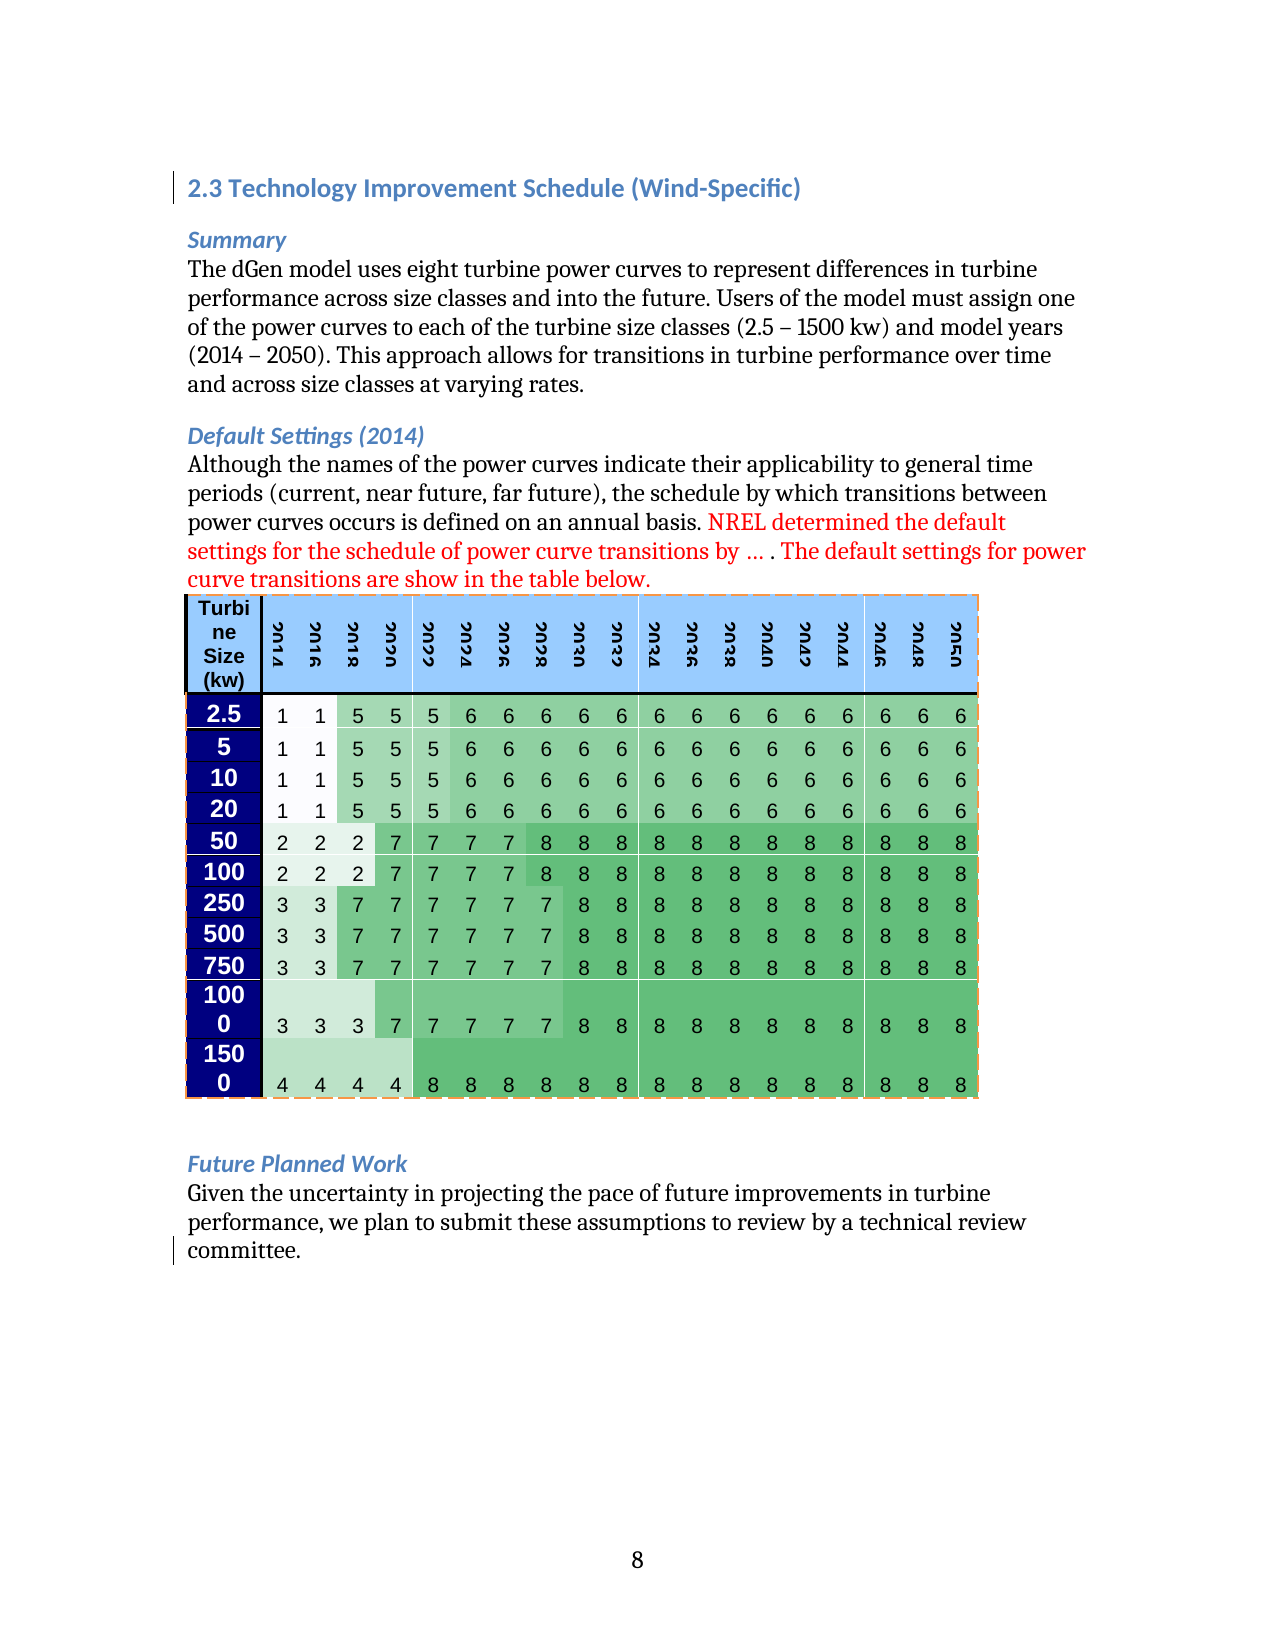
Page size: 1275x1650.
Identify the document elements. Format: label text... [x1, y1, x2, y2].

table_cell 2 [337, 855, 375, 886]
table_cell 1 [263, 695, 299, 727]
table_cell 6 [827, 695, 864, 727]
table_cell 8 [789, 917, 827, 948]
table_cell 3 [299, 948, 337, 979]
table_cell 6 [940, 792, 978, 823]
table_cell 6 [450, 728, 488, 761]
table_cell 2 [263, 855, 299, 886]
table_cell 6 [676, 695, 714, 727]
table_cell 6 [450, 761, 488, 792]
table_cell 8 [827, 886, 864, 917]
table_cell 6 [526, 792, 563, 823]
table_cell 7 [488, 948, 526, 979]
table_cell 100 [186, 855, 260, 886]
table_cell 8 [639, 980, 676, 1038]
table_cell 8 [601, 886, 638, 917]
table_cell 7 [413, 948, 450, 979]
table_header 2020 [375, 594, 412, 692]
table_cell 8 [639, 948, 676, 979]
table_cell 8 [563, 886, 601, 917]
table_cell 6 [752, 695, 789, 727]
table_cell 6 [676, 792, 714, 823]
table_cell 8 [601, 917, 638, 948]
table_cell 8 [450, 1038, 488, 1097]
table_cell 8 [752, 917, 789, 948]
table_cell 5 [375, 728, 412, 761]
table_cell 1 [299, 728, 337, 761]
table_cell 8 [827, 917, 864, 948]
table_cell 2 [299, 823, 337, 854]
table_cell 8 [789, 980, 827, 1038]
table_cell 8 [902, 855, 940, 886]
text Given the uncertainty in projecting the pace of future improvements in turbine performance, we plan to submit these assumptions to review by a technical review committee. [187, 1179, 1087, 1265]
table_cell 6 [563, 792, 601, 823]
table_header 2036 [676, 594, 714, 692]
table_cell 6 [865, 761, 902, 792]
table_cell 8 [563, 1038, 601, 1097]
table_cell 7 [413, 980, 450, 1038]
table_cell 6 [827, 792, 864, 823]
table_cell 6 [639, 695, 676, 727]
table_header 2026 [488, 594, 526, 692]
table_cell 4 [375, 1038, 412, 1097]
table_cell 8 [865, 1038, 902, 1097]
table_cell 7 [413, 823, 450, 854]
table_cell 5 [413, 695, 450, 727]
table_cell 7 [488, 855, 526, 886]
table_cell 5 [186, 728, 260, 761]
table_cell 8 [563, 855, 601, 886]
table_cell 6 [676, 728, 714, 761]
table_cell 6 [601, 728, 638, 761]
table_cell 6 [865, 792, 902, 823]
table_cell 7 [375, 980, 412, 1038]
table_cell 5 [413, 792, 450, 823]
table_cell 8 [752, 886, 789, 917]
table_cell 8 [676, 980, 714, 1038]
table_cell 8 [827, 823, 864, 854]
table_cell 6 [827, 761, 864, 792]
table_cell 1 [299, 695, 337, 727]
table_cell 6 [902, 792, 940, 823]
table_cell 1500 [186, 1038, 260, 1097]
table_cell 8 [940, 1038, 978, 1097]
table_cell 7 [526, 886, 563, 917]
table_cell 8 [865, 948, 902, 979]
table_cell 7 [450, 917, 488, 948]
table_cell 6 [563, 695, 601, 727]
table_header 2042 [789, 594, 827, 692]
table_cell 6 [827, 728, 864, 761]
table_cell 6 [940, 728, 978, 761]
table_cell 7 [450, 886, 488, 917]
table_cell 8 [676, 917, 714, 948]
table_cell 7 [450, 823, 488, 854]
table_cell 7 [526, 980, 563, 1038]
table_cell 8 [940, 948, 978, 979]
table_cell 6 [789, 761, 827, 792]
table_cell 6 [450, 792, 488, 823]
table_cell 6 [789, 792, 827, 823]
table_cell 8 [865, 980, 902, 1038]
table_cell 7 [337, 886, 375, 917]
table_cell 8 [639, 917, 676, 948]
table_cell 10 [186, 761, 260, 792]
table_cell 8 [827, 855, 864, 886]
table_cell 6 [526, 695, 563, 727]
table_cell 8 [639, 886, 676, 917]
table_cell 8 [789, 855, 827, 886]
table_cell 6 [601, 695, 638, 727]
table_cell 8 [902, 917, 940, 948]
table_cell 5 [337, 761, 375, 792]
table_cell 8 [752, 980, 789, 1038]
table_header 2044 [827, 594, 864, 692]
table_cell 8 [789, 1038, 827, 1097]
table_cell 6 [639, 761, 676, 792]
table_cell 7 [375, 855, 412, 886]
table_cell 7 [450, 948, 488, 979]
table_cell 2 [299, 855, 337, 886]
table_header 2028 [526, 594, 563, 692]
table_cell 8 [940, 886, 978, 917]
table_cell 8 [488, 1038, 526, 1097]
table_cell 7 [450, 980, 488, 1038]
table_cell 1 [263, 728, 299, 761]
table_cell 6 [488, 792, 526, 823]
table_cell 3 [299, 917, 337, 948]
table_header 2014 [263, 594, 299, 692]
table_cell 6 [789, 695, 827, 727]
table_cell 3 [263, 948, 299, 979]
table_cell 250 [186, 886, 260, 917]
table_cell 6 [601, 792, 638, 823]
table_header 2048 [902, 594, 940, 692]
table_cell 8 [752, 1038, 789, 1097]
table_cell 8 [526, 855, 563, 886]
table_cell 7 [337, 948, 375, 979]
table_cell 8 [601, 855, 638, 886]
table_cell 7 [413, 917, 450, 948]
table_cell 6 [714, 695, 752, 727]
table_cell 8 [526, 823, 563, 854]
table_cell 7 [337, 917, 375, 948]
table_cell 8 [714, 855, 752, 886]
table_cell 8 [526, 1038, 563, 1097]
table_cell 6 [865, 695, 902, 727]
table_cell 8 [752, 948, 789, 979]
table_cell 8 [676, 855, 714, 886]
table_cell 8 [940, 823, 978, 854]
table_cell 2 [263, 823, 299, 854]
table_cell 6 [488, 761, 526, 792]
table_cell 6 [676, 761, 714, 792]
table_cell 50 [186, 823, 260, 854]
table_cell 6 [789, 728, 827, 761]
table_cell 8 [563, 917, 601, 948]
table_cell 5 [375, 695, 412, 727]
table_cell 8 [789, 948, 827, 979]
table_header 2022 [413, 594, 450, 692]
table_cell 8 [639, 823, 676, 854]
table_cell 8 [676, 948, 714, 979]
table_cell 6 [526, 761, 563, 792]
table_cell 8 [865, 855, 902, 886]
table_cell 8 [714, 1038, 752, 1097]
table_cell 2 [337, 823, 375, 854]
table_cell 20 [186, 792, 260, 823]
table_cell 6 [902, 695, 940, 727]
subtitle Summary [187, 225, 1087, 255]
table_cell 8 [639, 855, 676, 886]
table_cell 8 [752, 823, 789, 854]
table_cell 8 [601, 980, 638, 1038]
table_cell 6 [940, 695, 978, 727]
table_cell 6 [563, 761, 601, 792]
table_cell 8 [902, 823, 940, 854]
table_cell 8 [714, 980, 752, 1038]
table_cell 6 [450, 695, 488, 727]
table_cell 3 [299, 980, 337, 1038]
table_cell 8 [789, 823, 827, 854]
table_cell 8 [902, 886, 940, 917]
table_cell 6 [639, 792, 676, 823]
table_cell 4 [299, 1038, 337, 1097]
table_cell 4 [263, 1038, 299, 1097]
table_cell 6 [940, 761, 978, 792]
table_cell 8 [827, 948, 864, 979]
text Although the names of the power curves indicate their applicability to general time periods (current, near future, far future), the schedule by which transitions between power curves occurs is defined on an annual basis. NREL determined the default settings for the schedule of power curve transitions by … . The default settings for power curve transitions are show in the table below. [187, 450, 1087, 594]
table_cell 6 [639, 728, 676, 761]
table_cell 8 [639, 1038, 676, 1097]
table_cell 7 [375, 823, 412, 854]
table_cell 8 [940, 855, 978, 886]
table_cell 6 [865, 728, 902, 761]
table_cell 5 [375, 792, 412, 823]
table_cell 7 [375, 917, 412, 948]
table_header 2024 [450, 594, 488, 692]
table_cell 3 [263, 917, 299, 948]
table_cell 8 [752, 855, 789, 886]
table_cell 5 [413, 761, 450, 792]
table_cell 3 [263, 980, 299, 1038]
table_header 2050 [940, 594, 978, 692]
table_header 2030 [563, 594, 601, 692]
table_cell 8 [902, 980, 940, 1038]
table_cell 5 [337, 728, 375, 761]
table_cell 1 [263, 792, 299, 823]
table_cell 8 [714, 823, 752, 854]
table_cell 8 [865, 823, 902, 854]
table_cell 7 [488, 886, 526, 917]
table_cell 6 [714, 728, 752, 761]
table_cell 3 [299, 886, 337, 917]
table_header 2034 [639, 594, 676, 692]
table_header 2018 [337, 594, 375, 692]
table_cell 6 [488, 695, 526, 727]
table_cell 5 [337, 695, 375, 727]
table_cell 5 [337, 792, 375, 823]
table_cell 7 [526, 948, 563, 979]
table_cell 8 [940, 917, 978, 948]
table_cell 1 [263, 761, 299, 792]
subtitle Default Settings (2014) [187, 420, 1087, 450]
table_cell 8 [676, 1038, 714, 1097]
table_cell 8 [714, 886, 752, 917]
table_header 2040 [752, 594, 789, 692]
table_header 2016 [299, 594, 337, 692]
table_cell 8 [413, 1038, 450, 1097]
table_cell 1 [299, 792, 337, 823]
table_cell 8 [827, 1038, 864, 1097]
table_cell 6 [526, 728, 563, 761]
table_cell 8 [563, 823, 601, 854]
table_cell 1 [299, 761, 337, 792]
table_cell 7 [526, 917, 563, 948]
table_header 2038 [714, 594, 752, 692]
table_cell 7 [488, 823, 526, 854]
table_cell 6 [601, 761, 638, 792]
table_cell 6 [752, 761, 789, 792]
table_cell 7 [488, 917, 526, 948]
table_cell 3 [263, 886, 299, 917]
table_cell 6 [752, 792, 789, 823]
table_cell 8 [865, 886, 902, 917]
table_header 2032 [601, 594, 638, 692]
table_cell 6 [488, 728, 526, 761]
table_cell 6 [714, 792, 752, 823]
table_cell 8 [940, 980, 978, 1038]
table_cell 5 [375, 761, 412, 792]
table_cell 7 [450, 855, 488, 886]
table_cell 8 [676, 823, 714, 854]
table_cell 6 [563, 728, 601, 761]
table_header Turbine Size (kw) [188, 594, 260, 692]
table_cell 8 [789, 886, 827, 917]
table_cell 8 [601, 948, 638, 979]
table_cell 7 [375, 948, 412, 979]
table_cell 7 [413, 886, 450, 917]
table_cell 7 [375, 886, 412, 917]
table_cell 4 [337, 1038, 375, 1097]
table_cell 5 [413, 728, 450, 761]
table_cell 6 [714, 761, 752, 792]
table_cell 8 [902, 1038, 940, 1097]
table_cell 8 [827, 980, 864, 1038]
table_cell 500 [186, 917, 260, 948]
table_header 2046 [865, 594, 902, 692]
table_cell 8 [865, 917, 902, 948]
subtitle Future Planned Work [187, 1148, 1087, 1179]
subtitle 2.3 Technology Improvement Schedule (Wind-Specific) [187, 171, 1087, 204]
table_cell 8 [714, 917, 752, 948]
table_cell 8 [714, 948, 752, 979]
table_cell 8 [601, 1038, 638, 1097]
table_cell 8 [601, 823, 638, 854]
table_cell 7 [488, 980, 526, 1038]
table_cell 750 [186, 948, 260, 979]
text The dGen model uses eight turbine power curves to represent differences in turbine performance across size classes and into the future. Users of the model must assign one of the power curves to each of the turbine size classes (2.5 – 1500 kw) and model years (2014 – 2050). This approach allows for transitions in turbine performance over time and across size classes at varying rates. [187, 255, 1087, 399]
table_cell 8 [676, 886, 714, 917]
table_cell 1000 [186, 980, 260, 1038]
table_cell 3 [337, 980, 375, 1038]
table_cell 6 [902, 761, 940, 792]
table_cell 8 [902, 948, 940, 979]
table_cell 8 [563, 980, 601, 1038]
table_cell 7 [413, 855, 450, 886]
table_cell 2.5 [186, 695, 260, 727]
table_cell 6 [902, 728, 940, 761]
table_cell 8 [563, 948, 601, 979]
table_cell 6 [752, 728, 789, 761]
